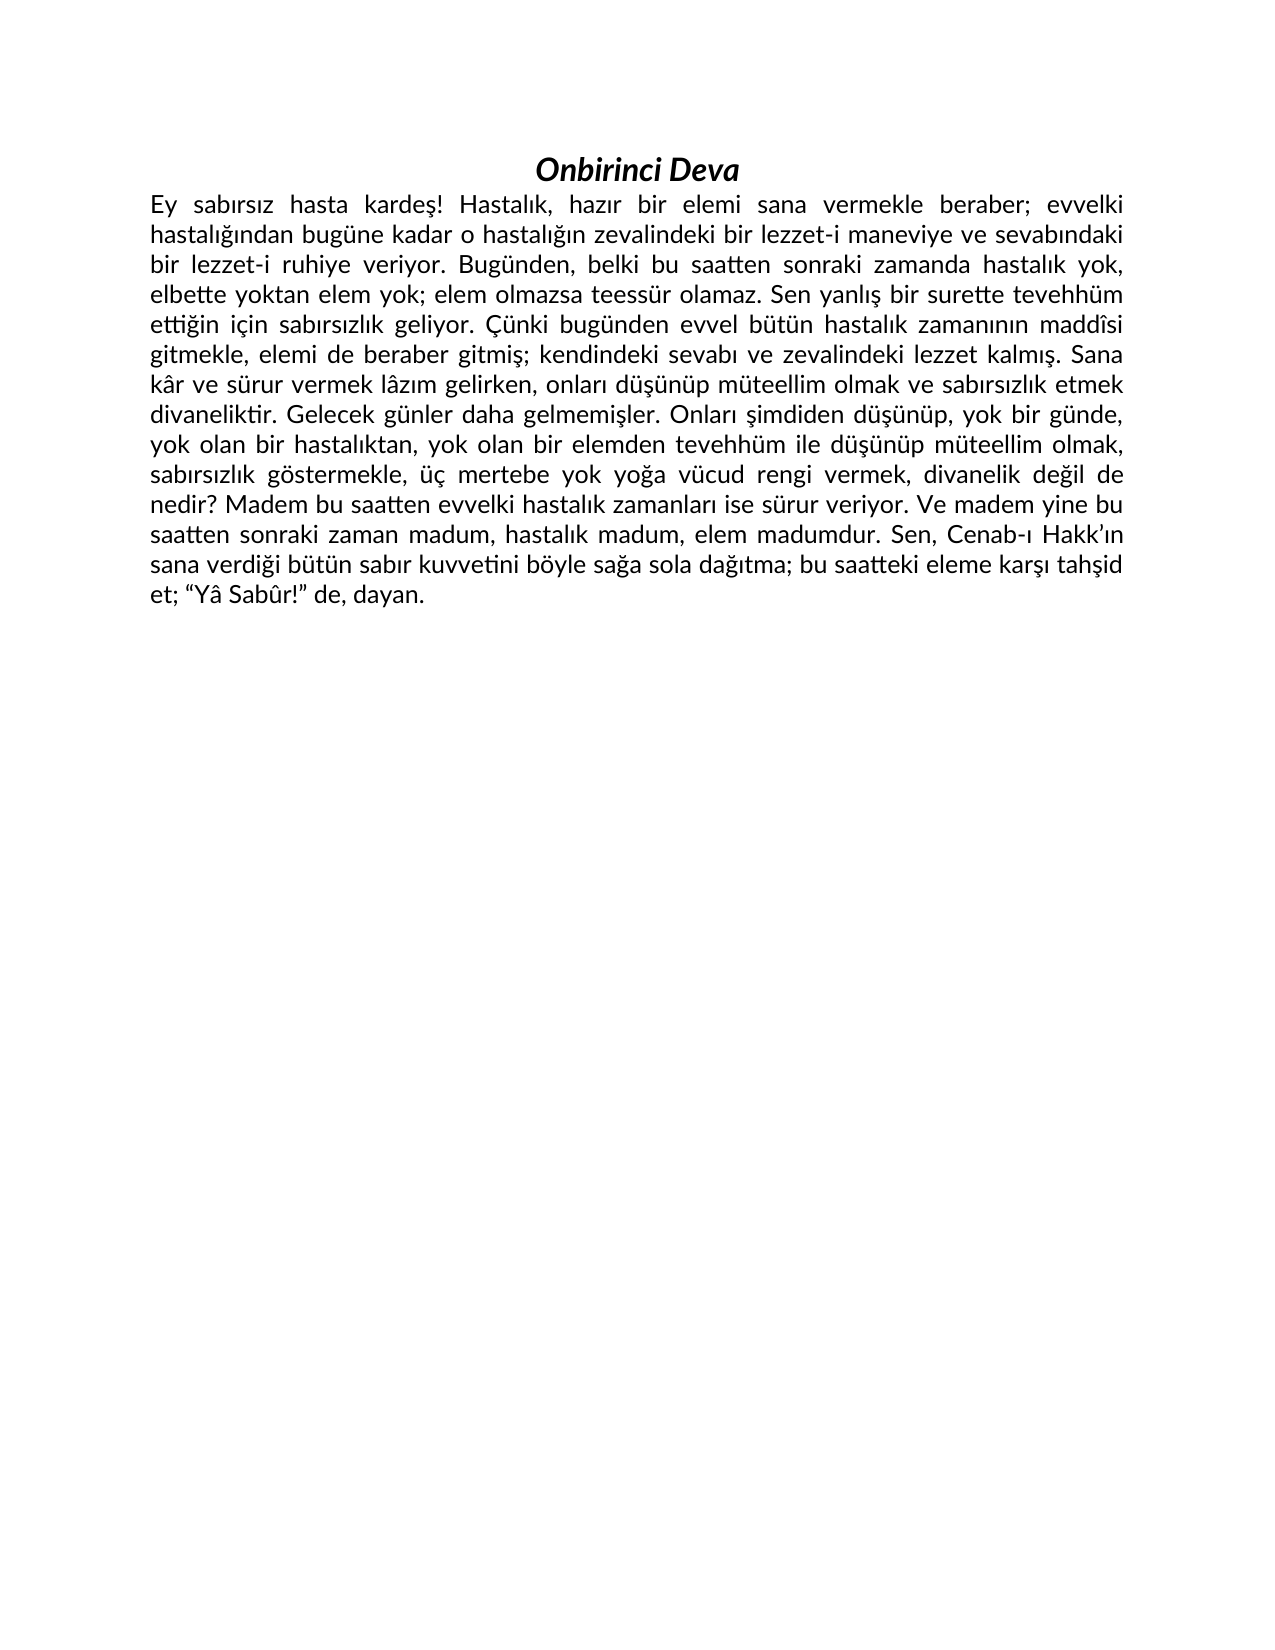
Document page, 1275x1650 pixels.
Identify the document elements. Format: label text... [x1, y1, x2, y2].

subtitle Onbirinci Deva [150, 150, 1125, 189]
text Ey sabırsız hasta kardeş! Hastalık, hazır bir elemi sana vermekle beraber; evvelki hastalığından bugüne kadar o hastalığın zevalindeki bir lezzet-i maneviye ve sevabındaki bir lezzet-i ruhiye veriyor. Bugünden, belki bu saatten sonraki zamanda hastalık yok, elbette yoktan elem yok; elem olmazsa teessür olamaz. Sen yanlış bir surette tevehhüm ettiğin için sabırsızlık geliyor. Çünki bugünden evvel bütün hastalık zamanının maddîsi gitmekle, elemi de beraber gitmiş; kendindeki sevabı ve zevalindeki lezzet kalmış. Sana kâr ve sürur vermek lâzım gelirken, onları düşünüp müteellim olmak ve sabırsızlık etmek divaneliktir. Gelecek günler daha gelmemişler. Onları şimdiden düşünüp, yok bir günde, yok olan bir hastalıktan, yok olan bir elemden tevehhüm ile düşünüp müteellim olmak, sabırsızlık göstermekle, üç mertebe yok yoğa vücud rengi vermek, divanelik değil de nedir? Madem bu saatten evvelki hastalık zamanları ise sürur veriyor. Ve madem yine bu saatten sonraki zaman madum, hastalık madum, elem madumdur. Sen, Cenab-ı Hakk’ın sana verdiği bütün sabır kuvvetini böyle sağa sola dağıtma; bu saatteki eleme karşı tahşid et; “Yâ Sabûr!” de, dayan. [150, 189, 1125, 609]
